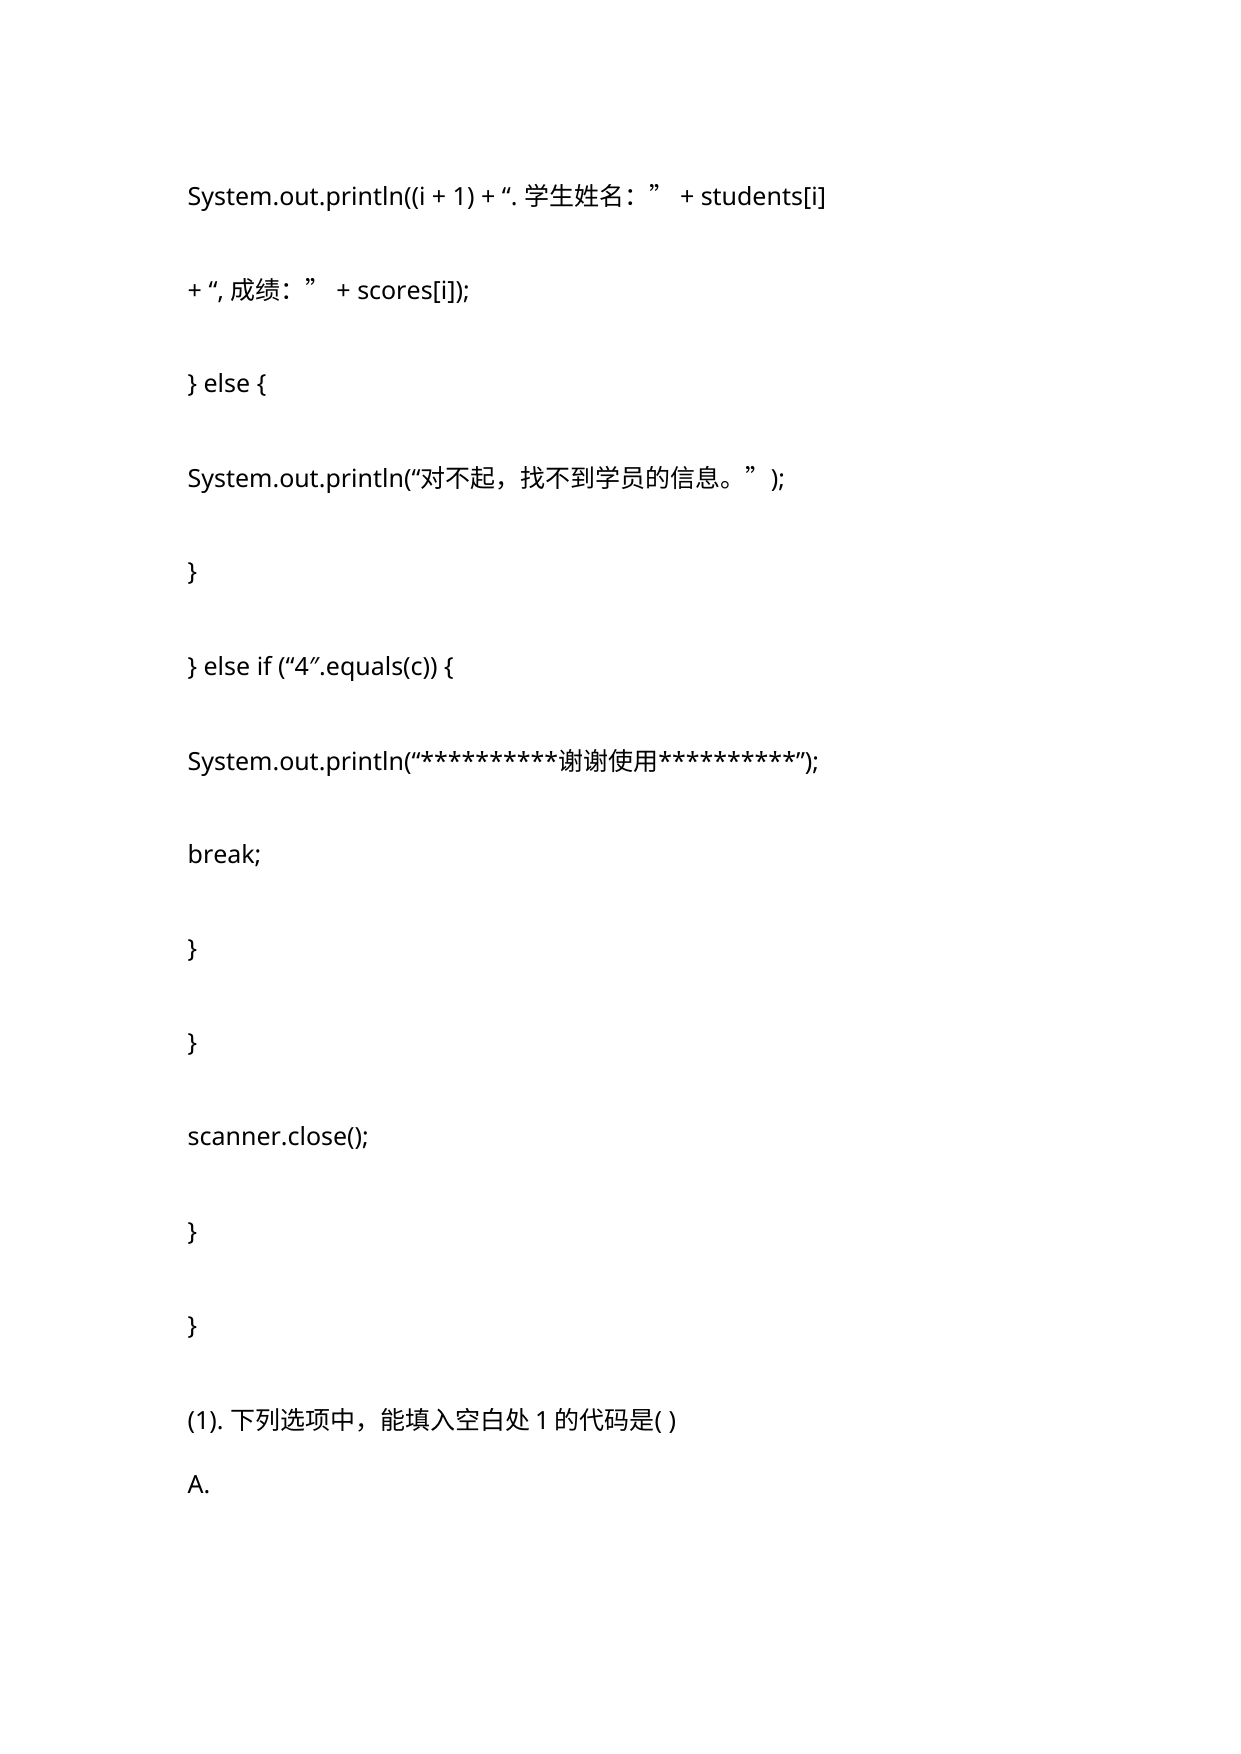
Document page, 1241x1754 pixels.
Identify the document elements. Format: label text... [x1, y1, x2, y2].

text } [187, 1009, 1053, 1074]
text } else { [187, 350, 1053, 415]
text System.out.println(“对不起，找不到学员的信息。”); [187, 444, 1053, 509]
text scanner.close(); [187, 1104, 1053, 1169]
text } else if (“4″.equals(c)) { [187, 633, 1053, 698]
text } [187, 1198, 1053, 1263]
text System.out.println(“**********谢谢使用**********”); [187, 727, 1053, 792]
text } [187, 915, 1053, 980]
text + “, 成绩：” + scores[i]); [187, 256, 1053, 321]
text break; [187, 821, 1053, 886]
text } [187, 539, 1053, 604]
text } [187, 1292, 1053, 1357]
text System.out.println((i + 1) + “. 学生姓名：” + students[i] [187, 162, 1053, 227]
text (1). 下列选项中，能填入空白处1的代码是( ) A. [187, 1386, 1053, 1516]
